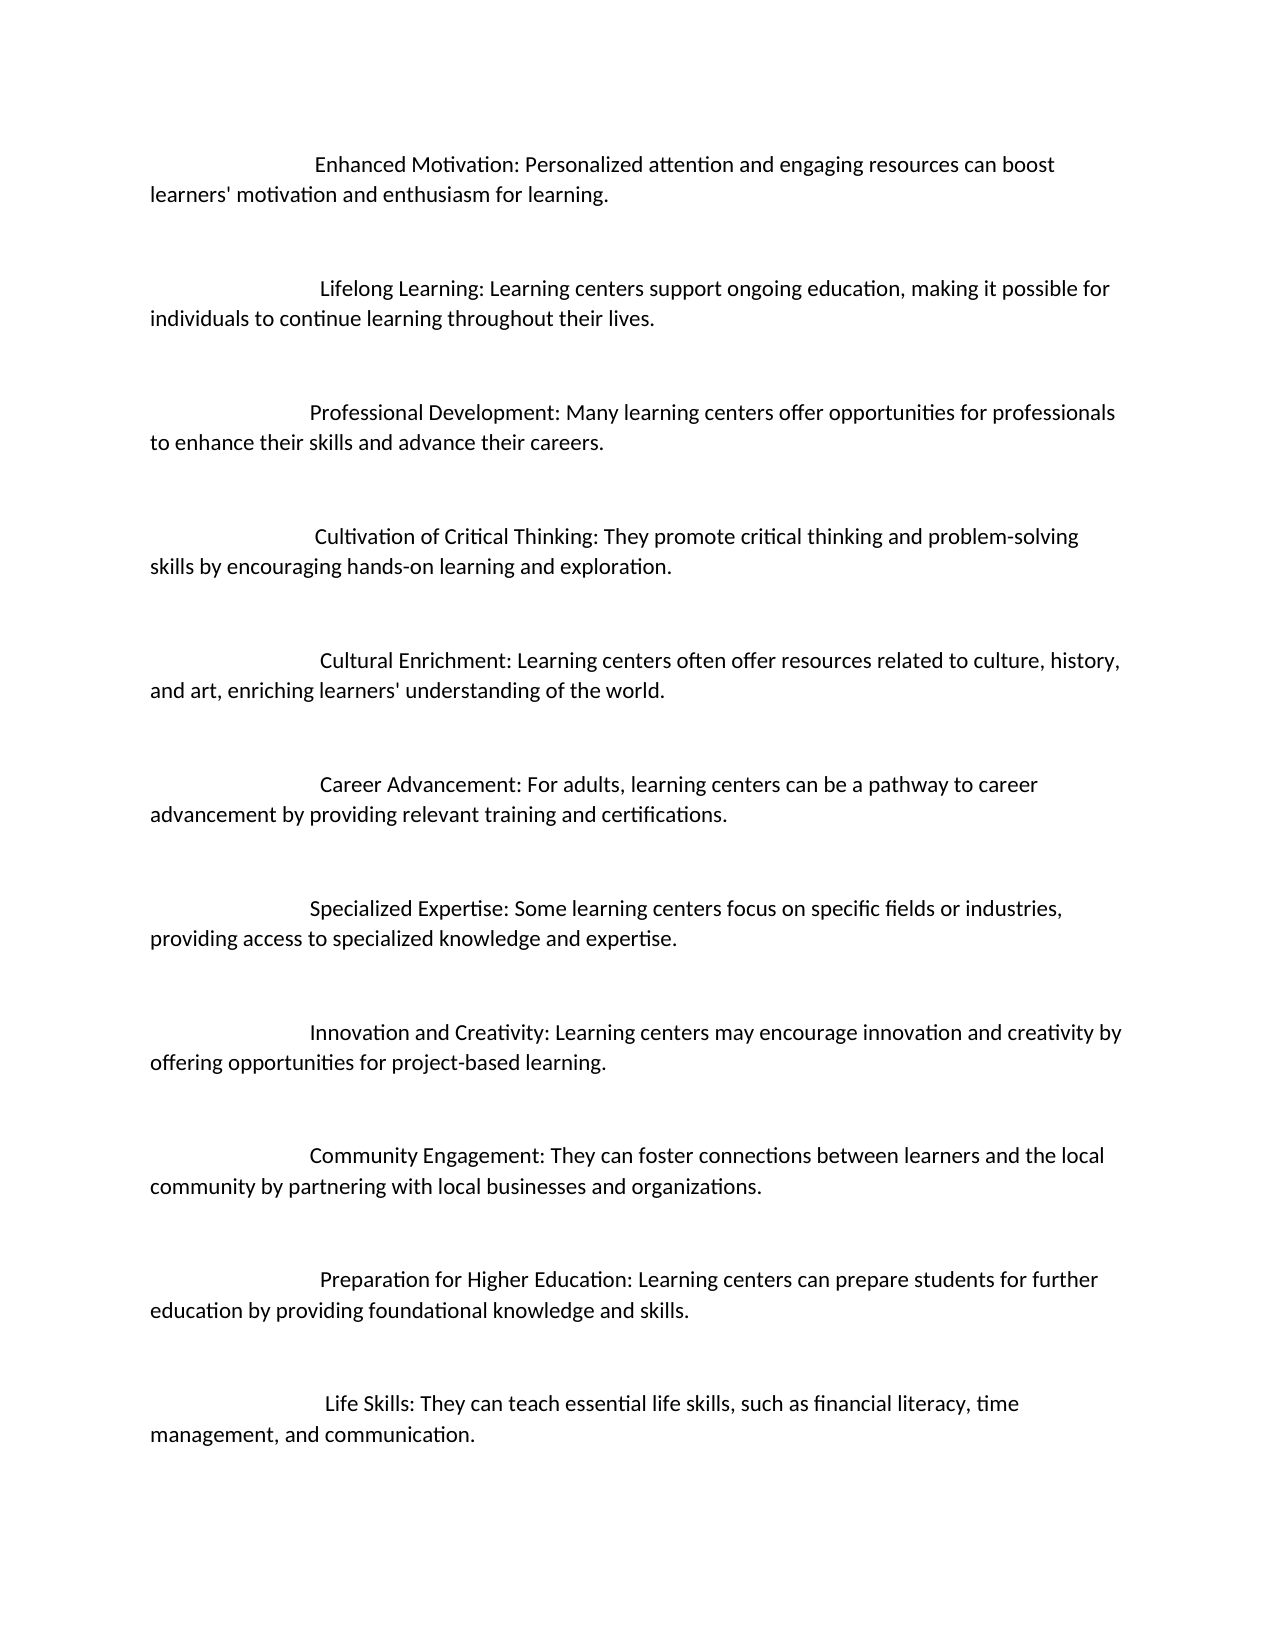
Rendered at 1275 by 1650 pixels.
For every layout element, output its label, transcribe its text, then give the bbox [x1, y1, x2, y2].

text Cultivation of Critical Thinking: They promote critical thinking and problem-solving skills by encouraging hands-on learning and exploration. [150, 522, 1125, 580]
text Enhanced Motivation: Personalized attention and engaging resources can boost learners' motivation and enthusiasm for learning. [150, 150, 1125, 208]
text Cultural Enrichment: Learning centers often offer resources related to culture, history, and art, enriching learners' understanding of the world. [150, 646, 1125, 704]
text Community Engagement: They can foster connections between learners and the local community by partnering with local businesses and organizations. [150, 1142, 1125, 1200]
text Innovation and Creativity: Learning centers may encourage innovation and creativity by offering opportunities for project-based learning. [150, 1018, 1125, 1076]
text Lifelong Learning: Learning centers support ongoing education, making it possible for individuals to continue learning throughout their lives. [150, 274, 1125, 332]
text Career Advancement: For adults, learning centers can be a pathway to career advancement by providing relevant training and certifications. [150, 770, 1125, 828]
text Preparation for Higher Education: Learning centers can prepare students for further education by providing foundational knowledge and skills. [150, 1266, 1125, 1324]
text Life Skills: They can teach essential life skills, such as financial literacy, time management, and communication. [150, 1389, 1125, 1448]
text Professional Development: Many learning centers offer opportunities for professionals to enhance their skills and advance their careers. [150, 398, 1125, 456]
text Specialized Expertise: Some learning centers focus on specific fields or industries, providing access to specialized knowledge and expertise. [150, 894, 1125, 952]
